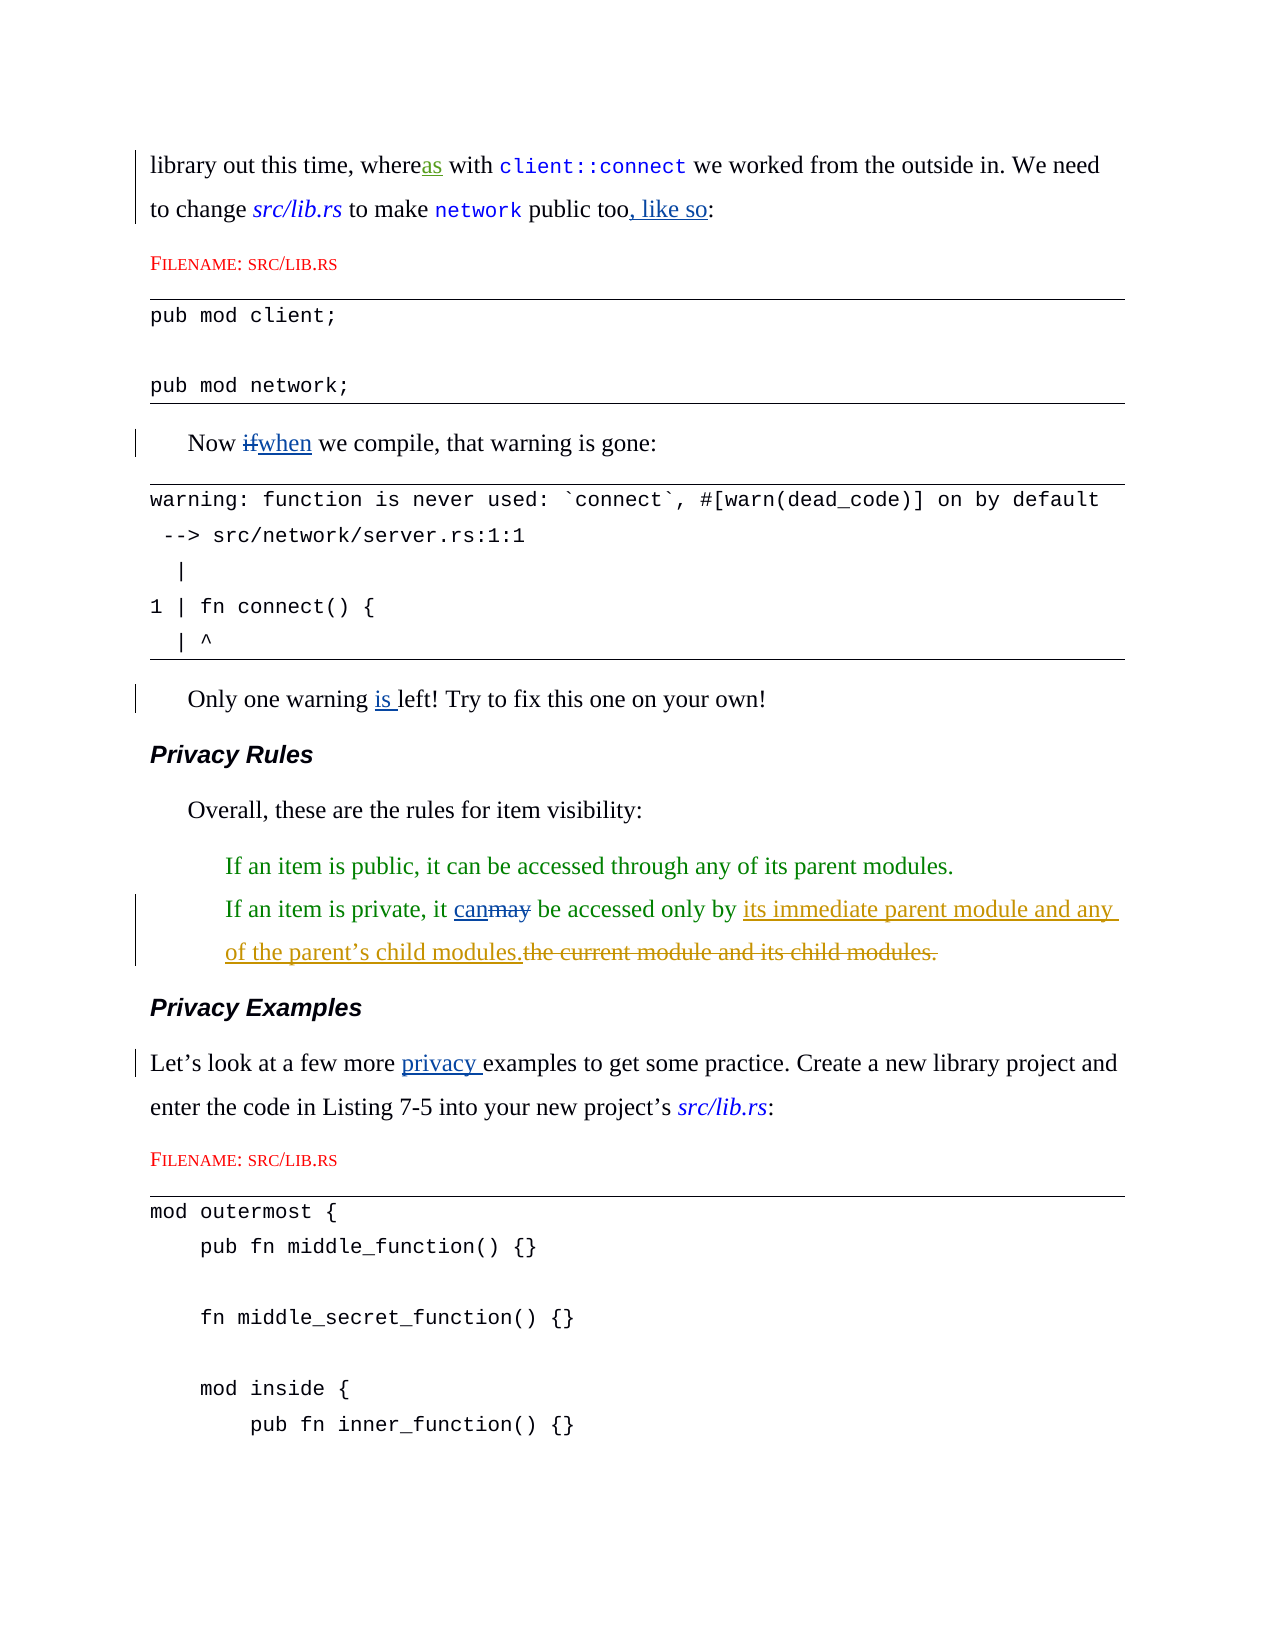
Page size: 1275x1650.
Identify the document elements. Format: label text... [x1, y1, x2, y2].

text Overall, these are the rules for item visibility: [150, 795, 1125, 824]
text fn middle_secret_function() {} [150, 1307, 1125, 1331]
list If an item is private, it be accessed only by [225, 894, 1125, 966]
text pub fn middle_function() {} [150, 1236, 1125, 1260]
text Now we compile, that warning is gone: [150, 428, 1125, 457]
text Only one warning left! Try to fix this one on your own! [150, 684, 1125, 713]
text pub mod network; [150, 375, 1125, 403]
text mod outermost { [150, 1197, 1125, 1225]
text Let’s look at a few more examples to get some practice. Create a new library project and enter the code in Listing 7-5 into your new project’s src/lib.rs: [150, 1048, 1125, 1120]
text pub fn inner_function() {} [150, 1413, 1125, 1437]
text warning: function is never used: `connect`, #[warn(dead_code)] on by default [150, 485, 1125, 513]
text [150, 150, 1125, 223]
text Filename: src/lib.rs [150, 1147, 1125, 1171]
text | [150, 560, 1125, 584]
text 1 | fn connect() { [150, 596, 1125, 619]
text Privacy Examples [150, 993, 1125, 1022]
text mod inside { [150, 1378, 1125, 1402]
text --> src/network/server.rs:1:1 [150, 525, 1125, 548]
text Privacy Rules [150, 740, 1125, 768]
text Filename: src/lib.rs [150, 251, 1125, 275]
text pub mod client; [150, 300, 1125, 328]
text | ^ [150, 631, 1125, 659]
list If an item is public, it can be accessed through any of its parent modules. [225, 851, 1125, 880]
